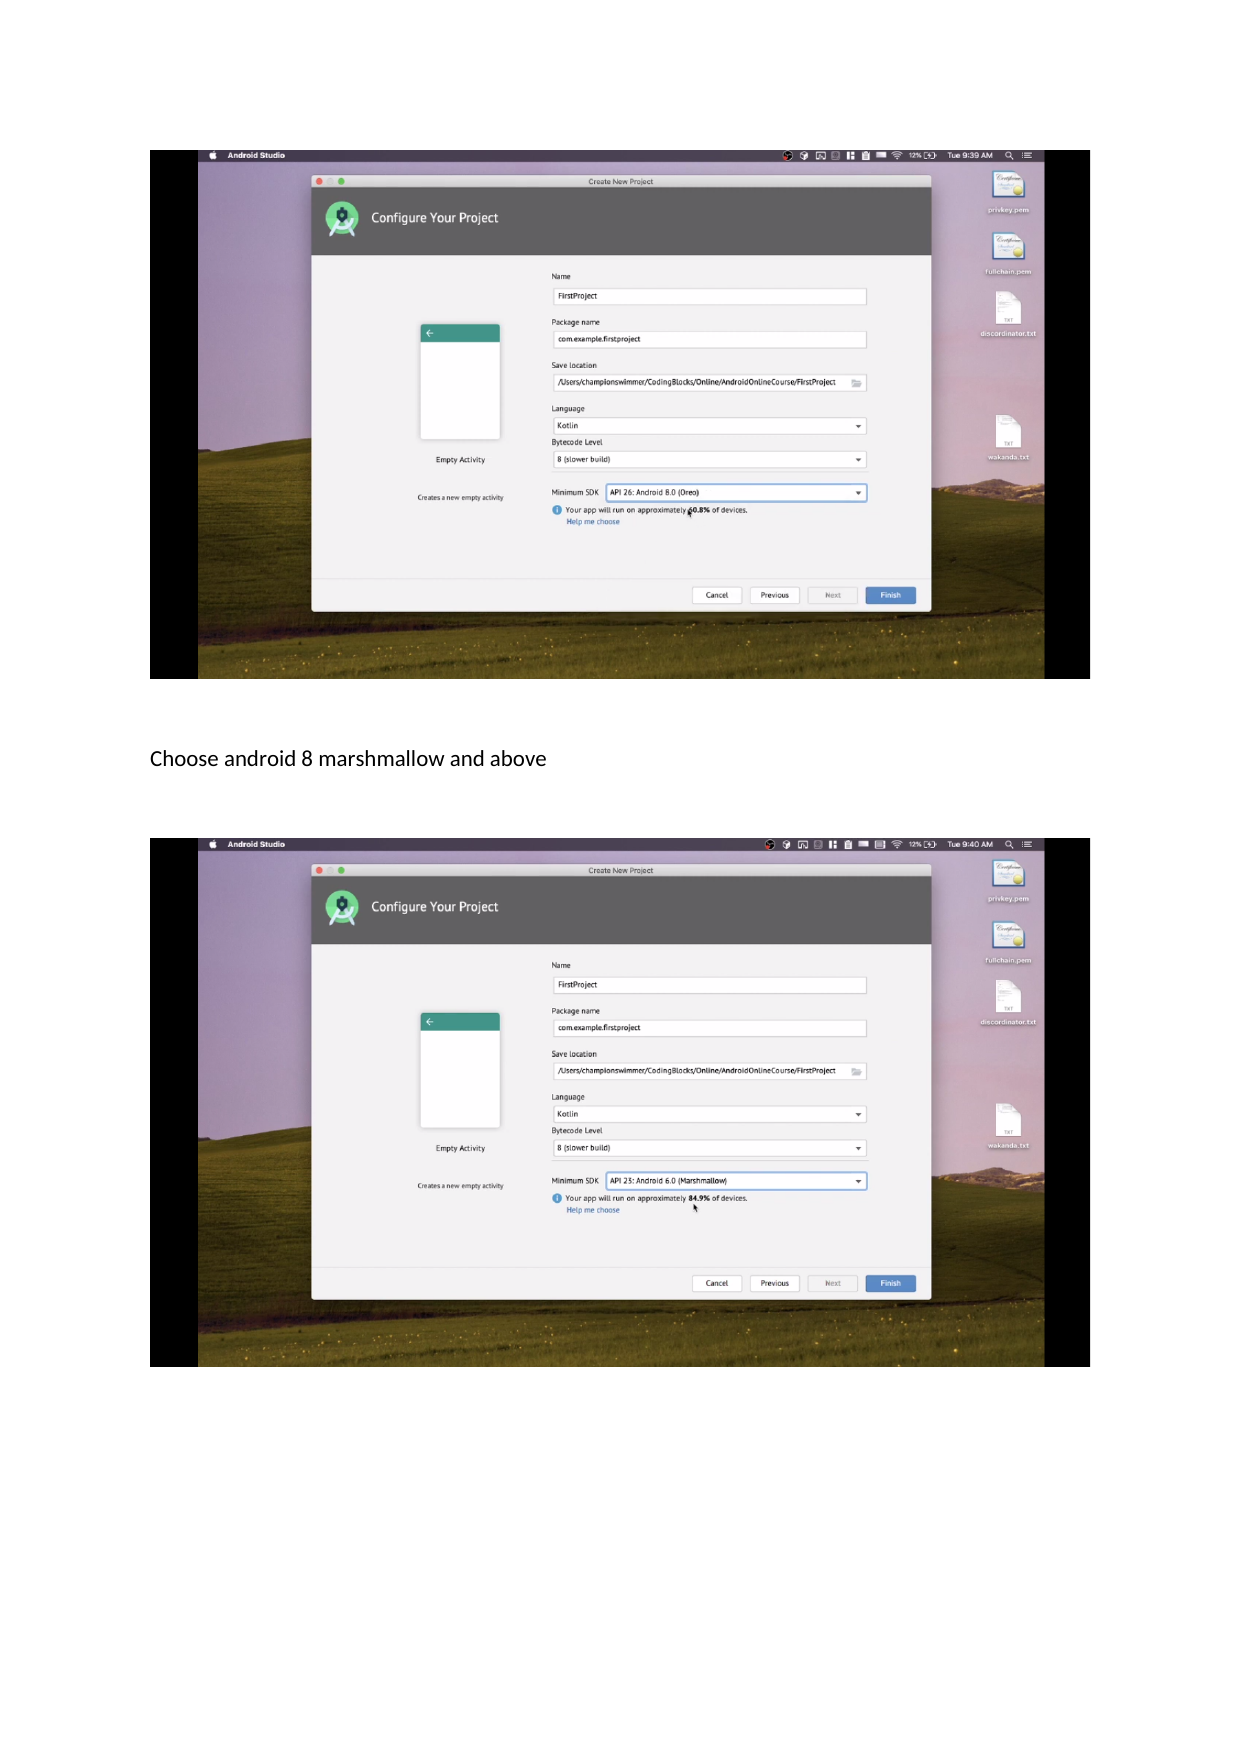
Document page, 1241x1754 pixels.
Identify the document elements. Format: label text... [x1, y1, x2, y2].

picture [150, 150, 1091, 679]
text Choose android 8 marshmallow and above [150, 744, 1090, 772]
picture [150, 838, 1091, 1367]
